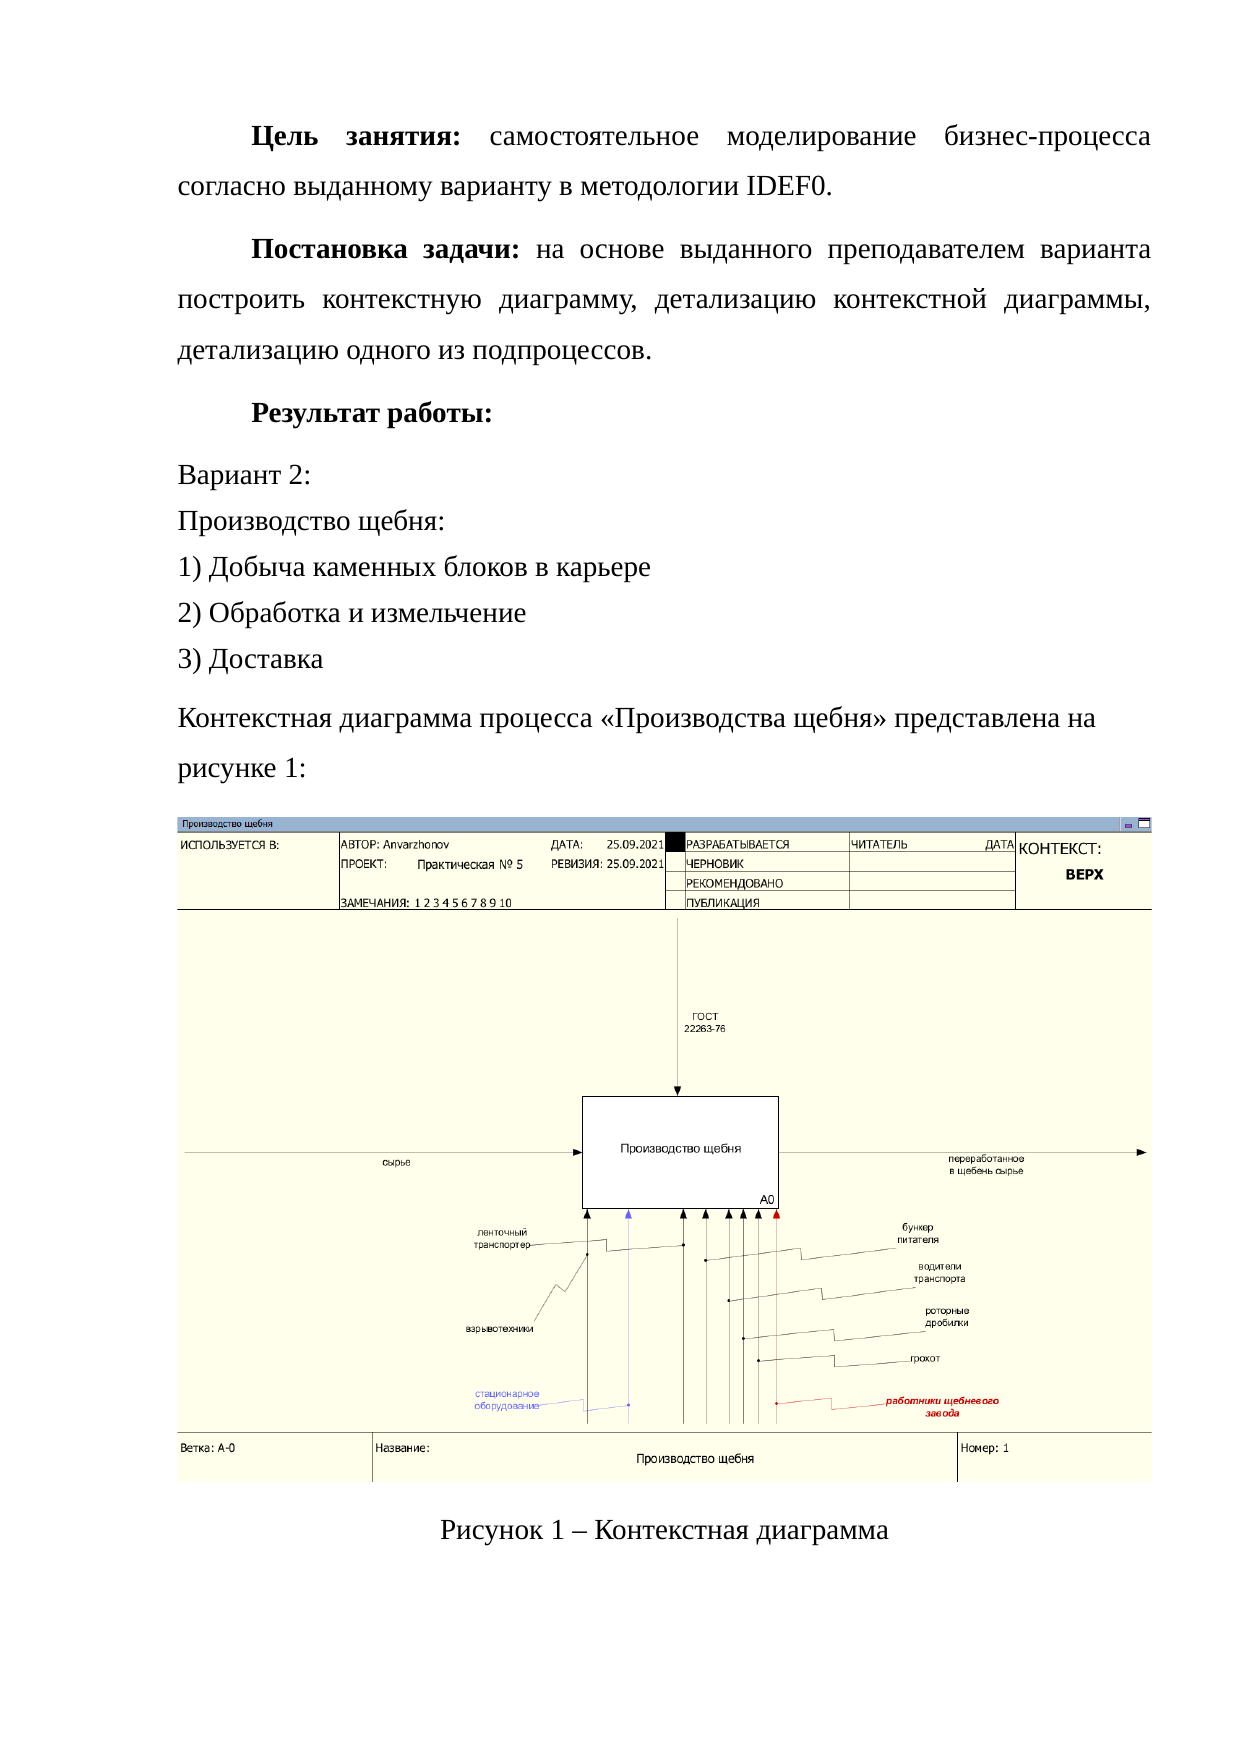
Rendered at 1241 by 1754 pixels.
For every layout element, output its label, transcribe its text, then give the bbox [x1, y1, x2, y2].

picture [177, 817, 1152, 1482]
text 2) Обработка и измельчение [177, 596, 1152, 629]
text Результат работы: [177, 395, 1152, 428]
text 3) Доставка [177, 642, 1152, 675]
text Цель занятия: самостоятельное моделирование бизнес-процесса согласно выданному варианту в методологии IDEF0. [177, 118, 1152, 202]
text Производство щебня: [177, 503, 1152, 537]
text Постановка задачи: на основе выданного преподавателем варианта построить контекстную диаграмму, детализацию контекстной диаграммы, детализацию одного из подпроцессов. [177, 231, 1152, 365]
text 1) Добыча каменных блоков в карьере [177, 549, 1152, 583]
text Рисунок 1 – Контекстная диаграмма [177, 1512, 1152, 1546]
text Контекстная диаграмма процесса «Производства щебня» представлена на рисунке 1: [177, 700, 1152, 784]
text Вариант 2: [177, 457, 1152, 491]
